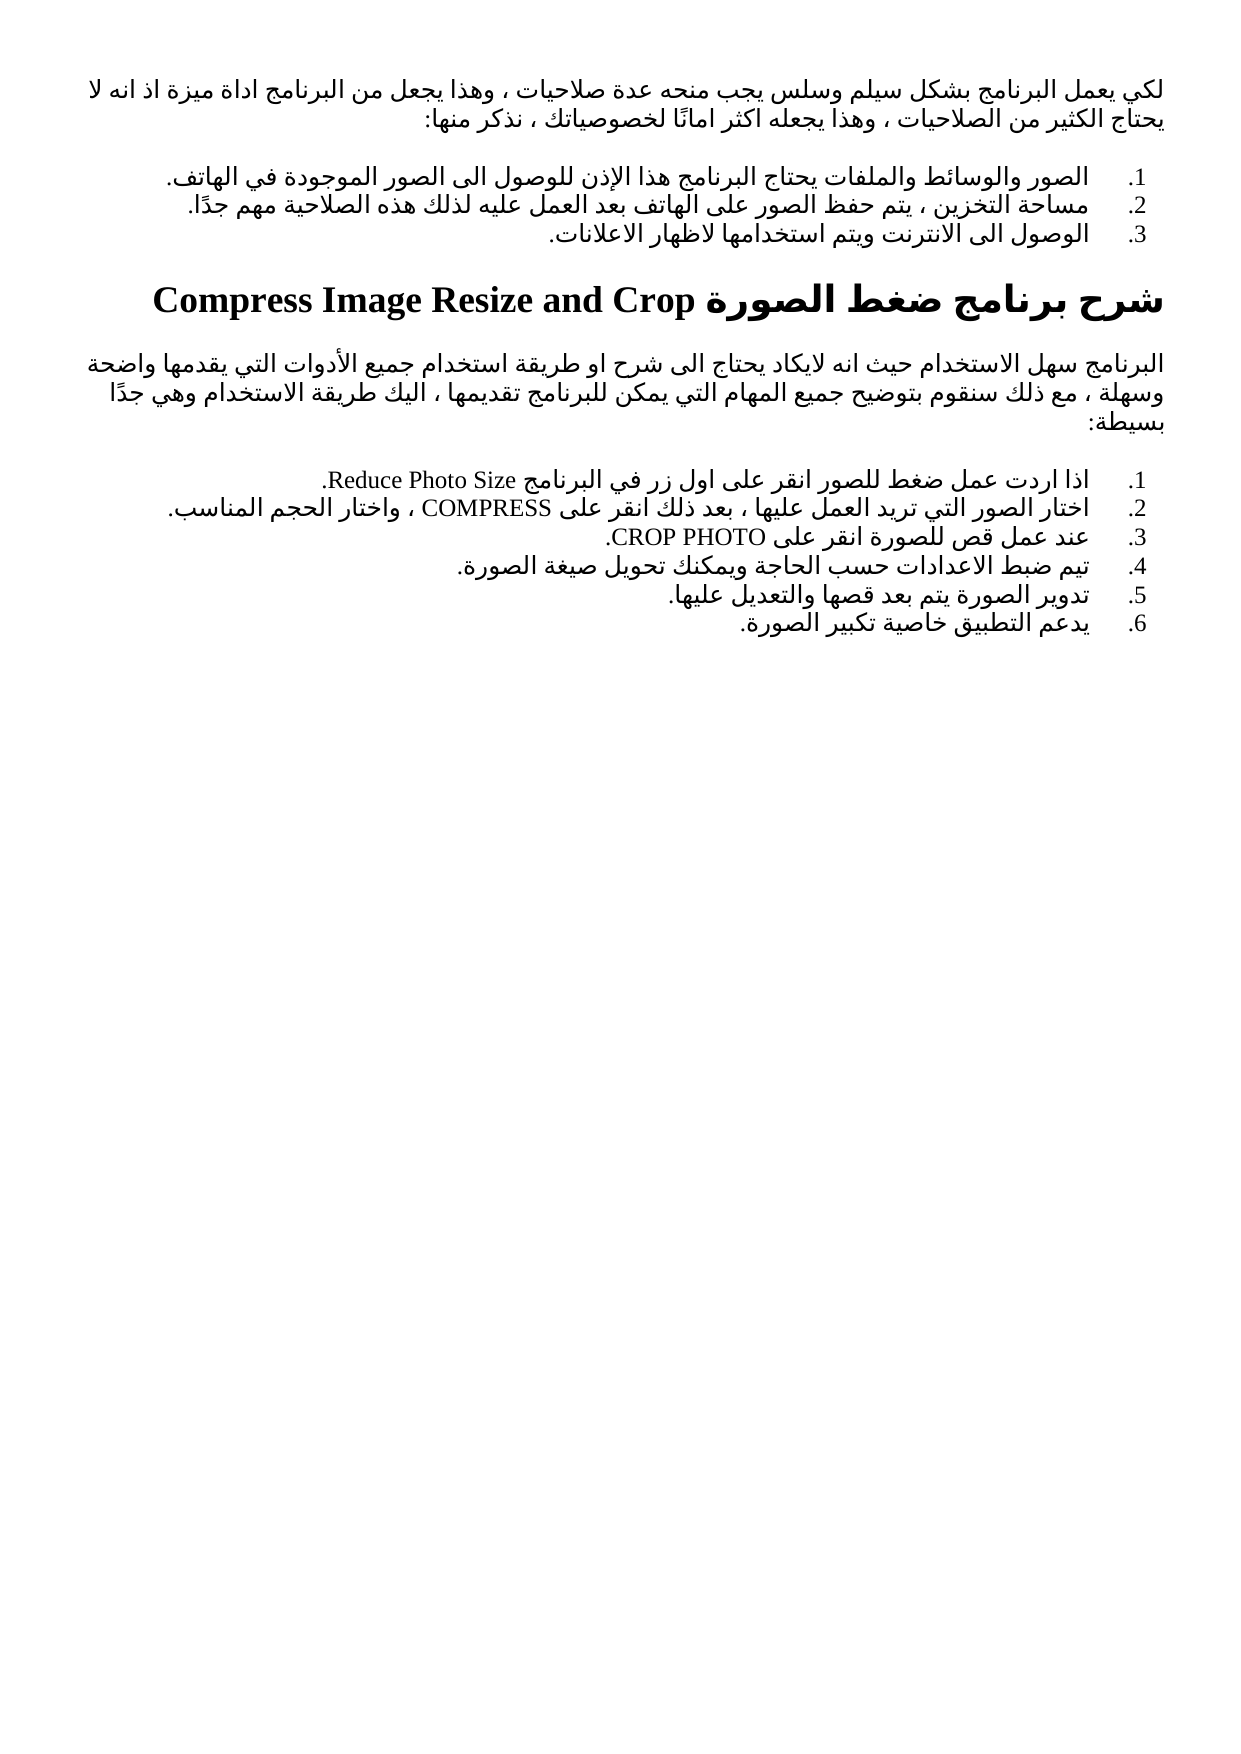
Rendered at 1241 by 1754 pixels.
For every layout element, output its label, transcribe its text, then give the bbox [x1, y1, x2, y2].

list عند عمل قص للصورة انقر على CROP PHOTO. [75, 522, 1128, 551]
text البرنامج سهل الاستخدام حيث انه لايكاد يحتاج الى شرح او طريقة استخدام جميع الأدوات التي يقدمها واضحة وسهلة ، مع ذلك سنقوم بتوضيح جميع المهام التي يمكن للبرنامج تقديمها ، اليك طريقة الاستخدام وهي جدًا بسيطة: [75, 349, 1165, 436]
list تيم ضبط الاعدادات حسب الحاجة ويمكنك تحويل صيغة الصورة. [75, 551, 1128, 580]
list مساحة التخزين ، يتم حفظ الصور على الهاتف بعد العمل عليه لذلك هذه الصلاحية مهم جدًا. [75, 190, 1128, 219]
list يدعم التطبيق خاصية تكبير الصورة. [75, 608, 1128, 637]
list اختار الصور التي تريد العمل عليها ، بعد ذلك انقر على COMPRESS ، واختار الحجم المناسب. [75, 493, 1128, 522]
text لكي يعمل البرنامج بشكل سيلم وسلس يجب منحه عدة صلاحيات ، وهذا يجعل من البرنامج اداة ميزة اذ انه لا يحتاج الكثير من الصلاحيات ، وهذا يجعله اكثر امانًا لخصوصياتك ، نذكر منها: [75, 75, 1165, 132]
list الصور والوسائط والملفات يحتاج البرنامج هذا الإذن للوصول الى الصور الموجودة في الهاتف. [75, 162, 1128, 190]
list الوصول الى الانترنت ويتم استخدامها لاظهار الاعلانات. [75, 219, 1128, 248]
text شرح برنامج ضغط الصورة Compress Image Resize and Crop [75, 277, 1165, 320]
list تدوير الصورة يتم بعد قصها والتعديل عليها. [75, 580, 1128, 608]
list اذا اردت عمل ضغط للصور انقر على اول زر في البرنامج Reduce Photo Size. [75, 465, 1128, 493]
